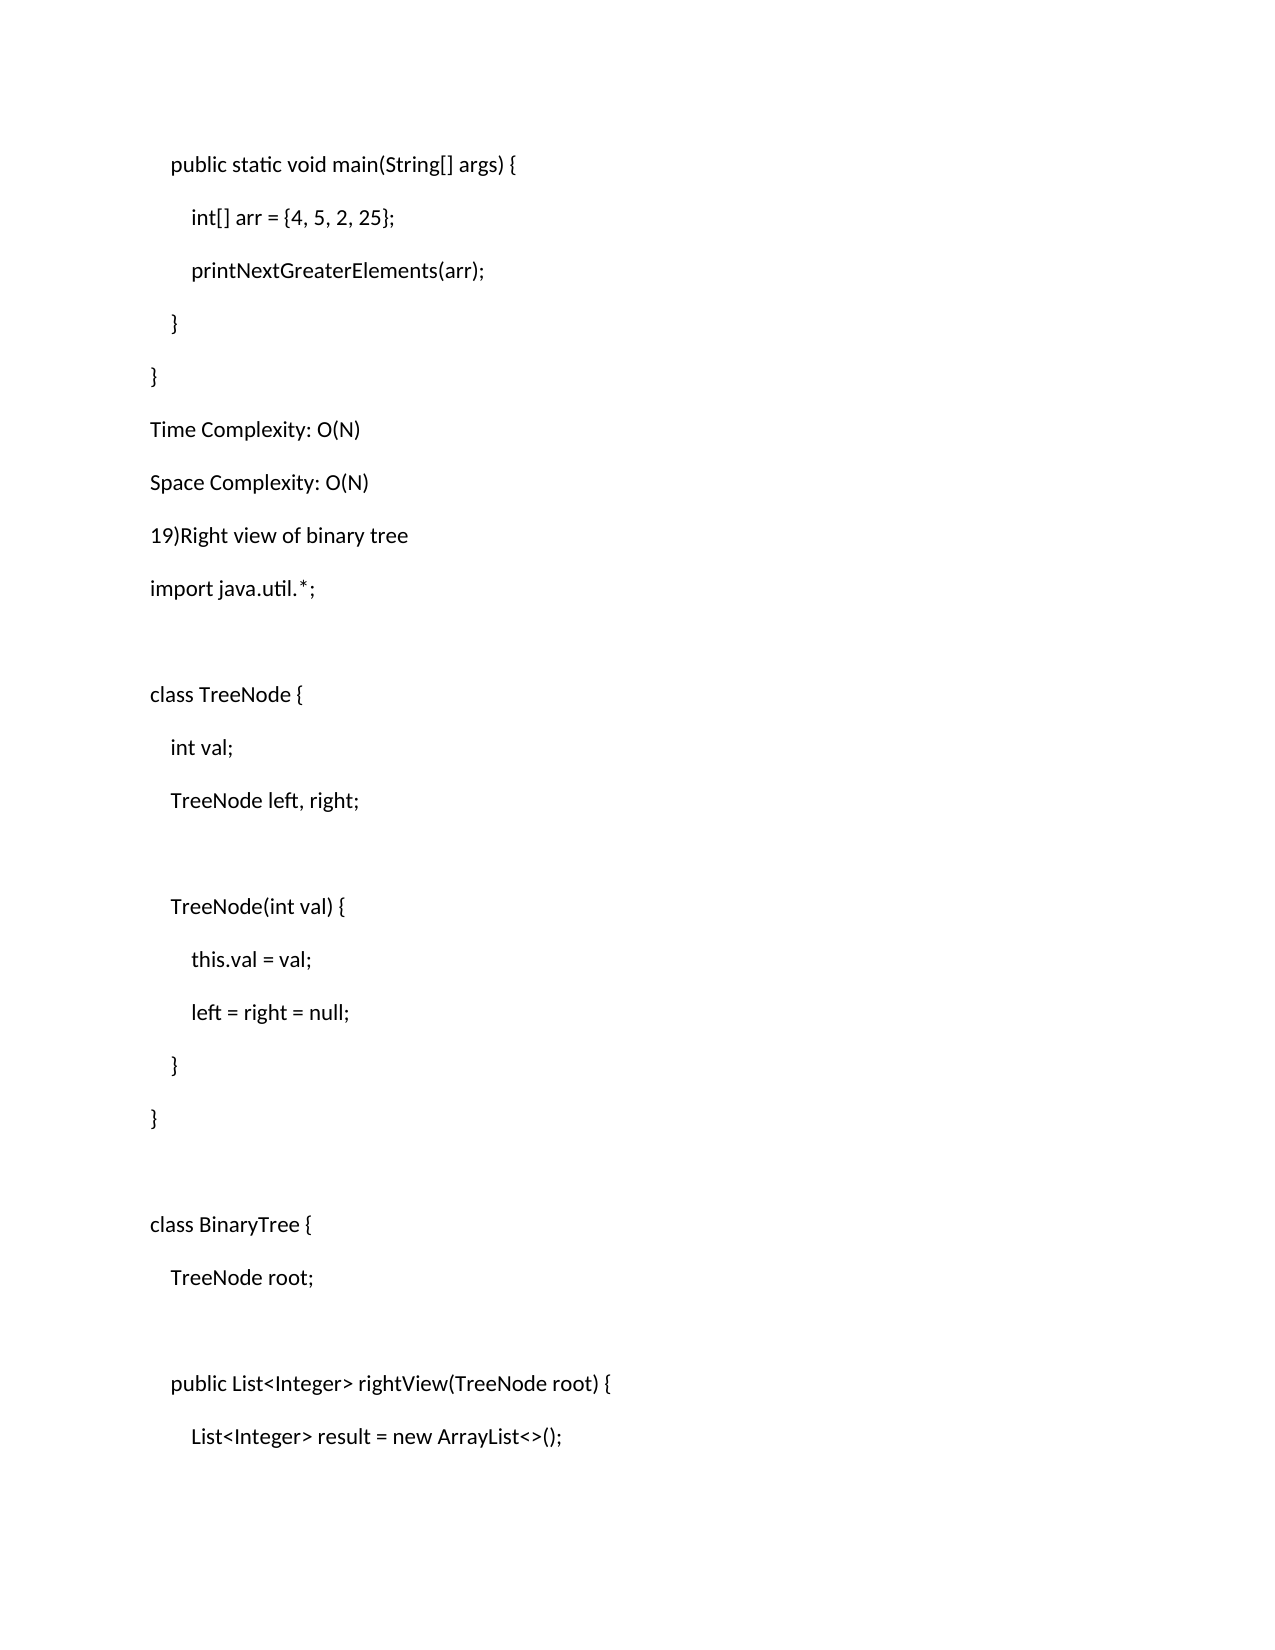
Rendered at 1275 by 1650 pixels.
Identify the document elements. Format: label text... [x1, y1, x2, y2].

text } [150, 1104, 1125, 1132]
text printNextGreaterElements(arr); [150, 256, 1125, 284]
text int val; [150, 733, 1125, 761]
text Space Complexity: O(N) [150, 468, 1125, 496]
text left = right = null; [150, 998, 1125, 1026]
text public static void main(String[] args) { [150, 150, 1125, 178]
text import java.util.*; [150, 574, 1125, 602]
text TreeNode(int val) { [150, 892, 1125, 920]
text TreeNode root; [150, 1263, 1125, 1291]
text class BinaryTree { [150, 1210, 1125, 1238]
text TreeNode left, right; [150, 786, 1125, 814]
text 19)Right view of binary tree [150, 521, 1125, 549]
text Time Complexity: O(N) [150, 415, 1125, 443]
text this.val = val; [150, 945, 1125, 973]
text List<Integer> result = new ArrayList<>(); [150, 1422, 1125, 1451]
text } [150, 309, 1125, 337]
text int[] arr = {4, 5, 2, 25}; [150, 203, 1125, 231]
text class TreeNode { [150, 680, 1125, 708]
text } [150, 1051, 1125, 1079]
text } [150, 362, 1125, 390]
text public List<Integer> rightView(TreeNode root) { [150, 1369, 1125, 1397]
